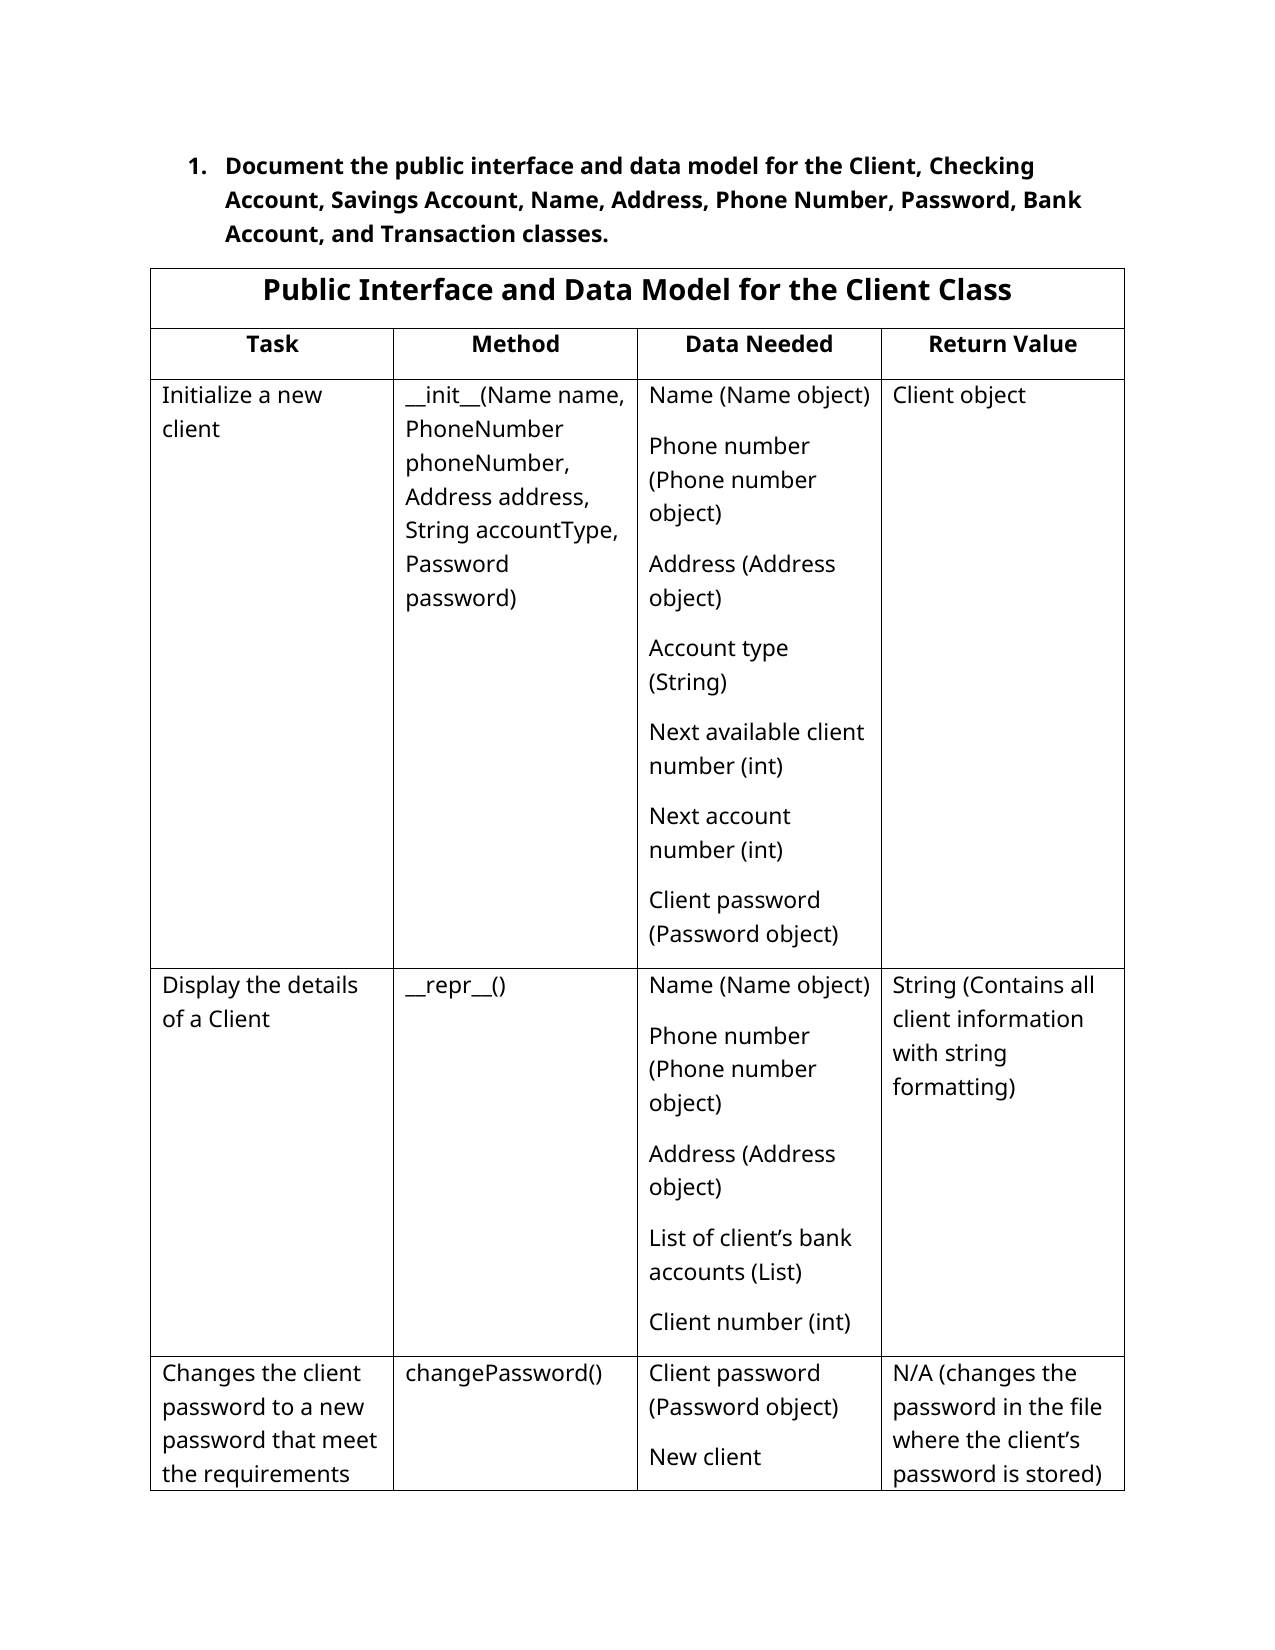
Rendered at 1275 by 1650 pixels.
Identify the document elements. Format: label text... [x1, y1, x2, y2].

table_cell String (Contains all client information with string formatting) [882, 969, 1124, 1356]
table_cell Client object [882, 380, 1124, 968]
table_cell __repr__() [394, 969, 637, 1356]
table_cell Return Value [882, 329, 1124, 378]
table_cell Initialize a new client [151, 380, 393, 968]
table_cell Method [394, 329, 637, 378]
table_cell Name (Name object) Phone number (Phone number object) Address (Address object) Account type (String) Next available client number (int) Next account number (int) Client password (Password object) [638, 380, 881, 968]
list Document the public interface and data model for the Client, Checking Account, Savings Account, Name, Address, Phone Number, Password, Bank Account, and Transaction classes. [187, 150, 1125, 249]
table_cell N/A (changes the password in the file where the client’s password is stored) [882, 1357, 1124, 1489]
table_cell Name (Name object) Phone number (Phone number object) Address (Address object) List of client’s bank accounts (List) Client number (int) [638, 969, 881, 1356]
table_cell __init__(Name name, PhoneNumber phoneNumber, Address address, String accountType, Password password) [394, 380, 637, 968]
table_cell Changes the client password to a new password that meet the requirements [151, 1357, 393, 1489]
table_cell Task [151, 329, 393, 378]
table_cell Display the details of a Client [151, 969, 393, 1356]
table_cell Data Needed [638, 329, 881, 378]
table_header Public Interface and Data Model for the Client Class [151, 269, 1124, 327]
table_cell changePassword() [394, 1357, 637, 1489]
table_cell Client password (Password object) New client password [638, 1357, 881, 1489]
